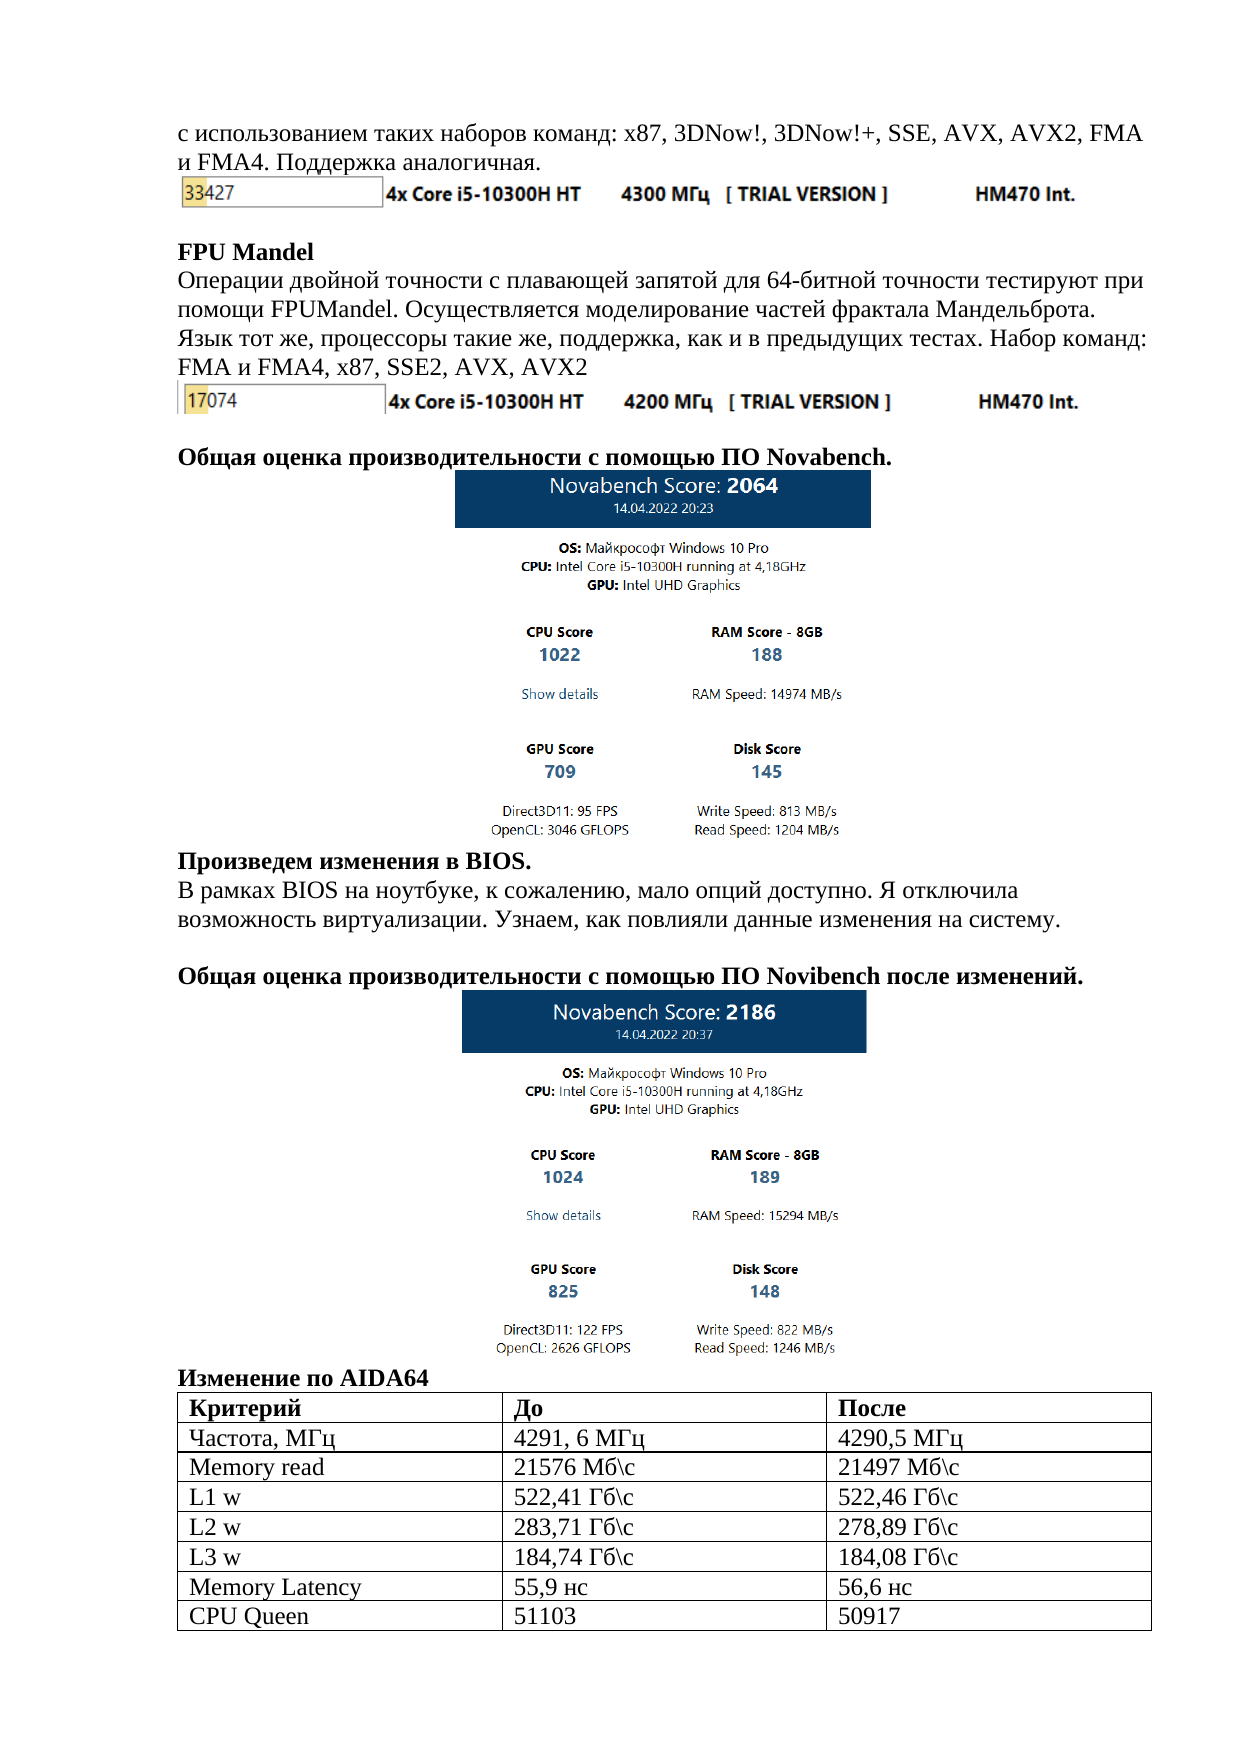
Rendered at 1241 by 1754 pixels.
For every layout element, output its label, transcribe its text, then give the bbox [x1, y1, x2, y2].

table_header После [827, 1393, 1151, 1422]
table_cell 4290,5 МГц [827, 1423, 1151, 1451]
table_cell 51103 [503, 1601, 826, 1630]
table_cell 522,41 Гб\с [503, 1482, 826, 1511]
text В рамках BIOS на ноутбуке, к сожалению, мало опций доступно. Я отключила возможность виртуализации. Узнаем, как повлияли данные изменения на систему. [177, 875, 1152, 933]
table_cell Частота, МГц [178, 1423, 502, 1451]
text Произведем изменения в BIOS. [177, 846, 1152, 875]
table_cell L3 w [178, 1542, 502, 1571]
table_cell 522,46 Гб\с [827, 1482, 1151, 1511]
text Общая оценка производительности с помощью ПО Novabench. [177, 442, 1152, 471]
picture [462, 990, 867, 1364]
table_cell 55,9 нс [503, 1572, 826, 1600]
table_cell 56,6 нс [827, 1572, 1151, 1600]
text Общая оценка производительности с помощью ПО Novibench после изменений. [177, 961, 1152, 990]
picture [455, 470, 874, 847]
table_cell 278,89 Гб\с [827, 1512, 1151, 1541]
table_cell 283,71 Гб\с [503, 1512, 826, 1541]
text FPU Mandel [177, 237, 1152, 266]
table_cell CPU Queen [178, 1601, 502, 1630]
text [177, 118, 1152, 176]
table_header До [503, 1393, 826, 1422]
table_cell 50917 [827, 1601, 1151, 1630]
text Изменение по AIDA64 [177, 1363, 1152, 1392]
picture [177, 175, 1118, 209]
table_cell 184,08 Гб\с [827, 1542, 1151, 1571]
table_cell 4291, 6 МГц [503, 1423, 826, 1451]
table_cell Memory Latency [178, 1572, 502, 1600]
table_header Критерий [178, 1393, 502, 1422]
picture [177, 380, 1115, 414]
table_cell L1 w [178, 1482, 502, 1511]
table_cell Memory read [178, 1453, 502, 1481]
text Операции двойной точности с плавающей запятой для 64-битной точности тестируют при помощи FPUMandel. Осуществляется моделирование частей фрактала Мандельброта. Язык тот же, процессоры такие же, поддержка, как и в предыдущих тестах. Набор команд: FMA и FMA4, x87, SSE2, AVX, AVX2 [177, 266, 1152, 381]
table_cell 184,74 Гб\с [503, 1542, 826, 1571]
table_cell 21497 Мб\с [827, 1453, 1151, 1481]
table_cell 21576 Мб\с [503, 1453, 826, 1481]
table_cell L2 w [178, 1512, 502, 1541]
